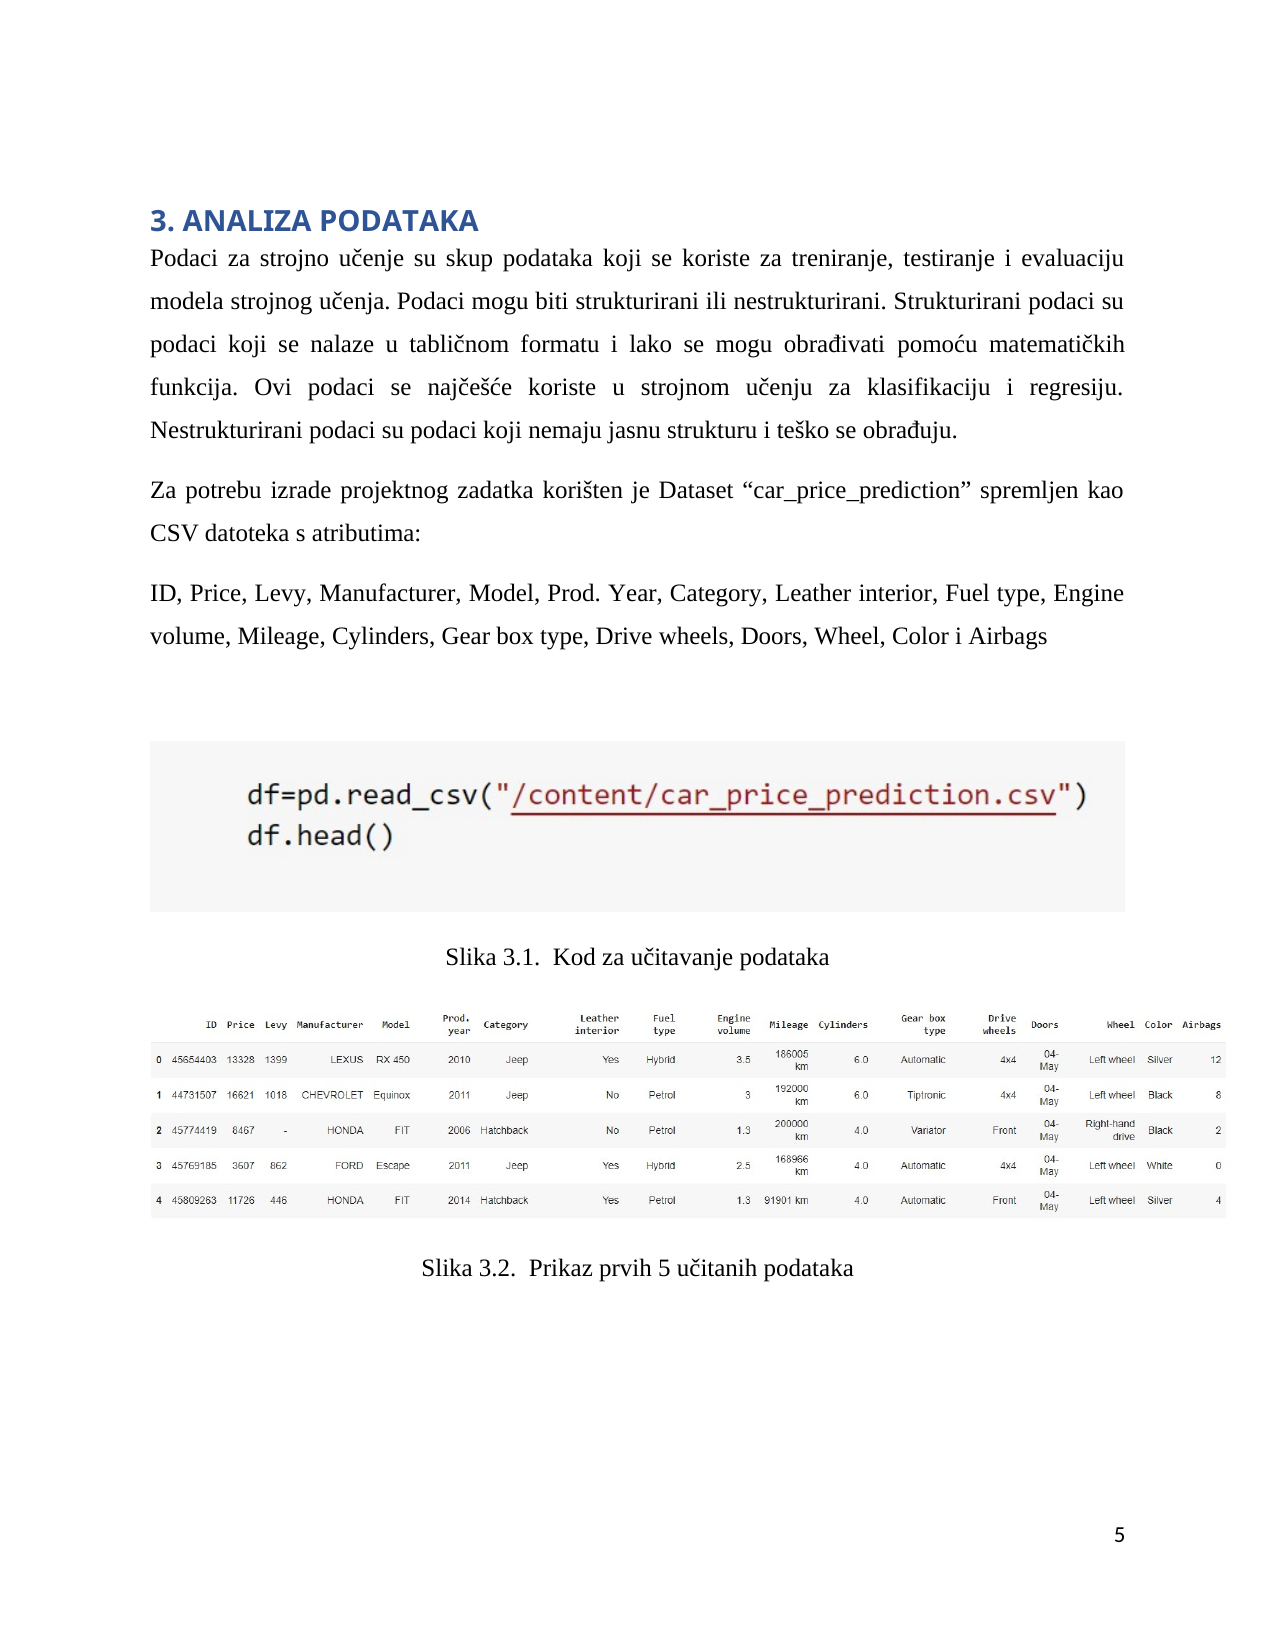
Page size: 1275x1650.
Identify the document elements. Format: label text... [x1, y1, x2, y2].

subtitle 3. ANALIZA PODATAKA [150, 200, 1125, 240]
text ID, Price, Levy, Manufacturer, Model, Prod. Year, Category, Leather interior, Fuel type, Engine volume, Mileage, Cylinders, Gear box type, Drive wheels, Doors, Wheel, Color i Airbags [150, 578, 1125, 650]
text Slika 3.2. Prikaz prvih 5 učitanih podataka [150, 1253, 1125, 1281]
text Podaci za strojno učenje su skup podataka koji se koriste za treniranje, testiranje i evaluaciju modela strojnog učenja. Podaci mogu biti strukturirani ili nestrukturirani. Strukturirani podaci su podaci koji se nalaze u tabličnom formatu i lako se mogu obrađivati ​​pomoću matematičkih funkcija. Ovi podaci se najčešće koriste u strojnom učenju za klasifikaciju i regresiju. Nestrukturirani podaci su podaci koji nemaju jasnu strukturu i teško se obrađuju. [150, 243, 1125, 444]
text Slika 3.1. Kod za učitavanje podataka [150, 942, 1125, 971]
picture [150, 741, 1125, 912]
picture [150, 1001, 1231, 1222]
text Za potrebu izrade projektnog zadatka korišten je Dataset “car_price_prediction” spremljen kao CSV datoteka s atributima: [150, 475, 1125, 547]
